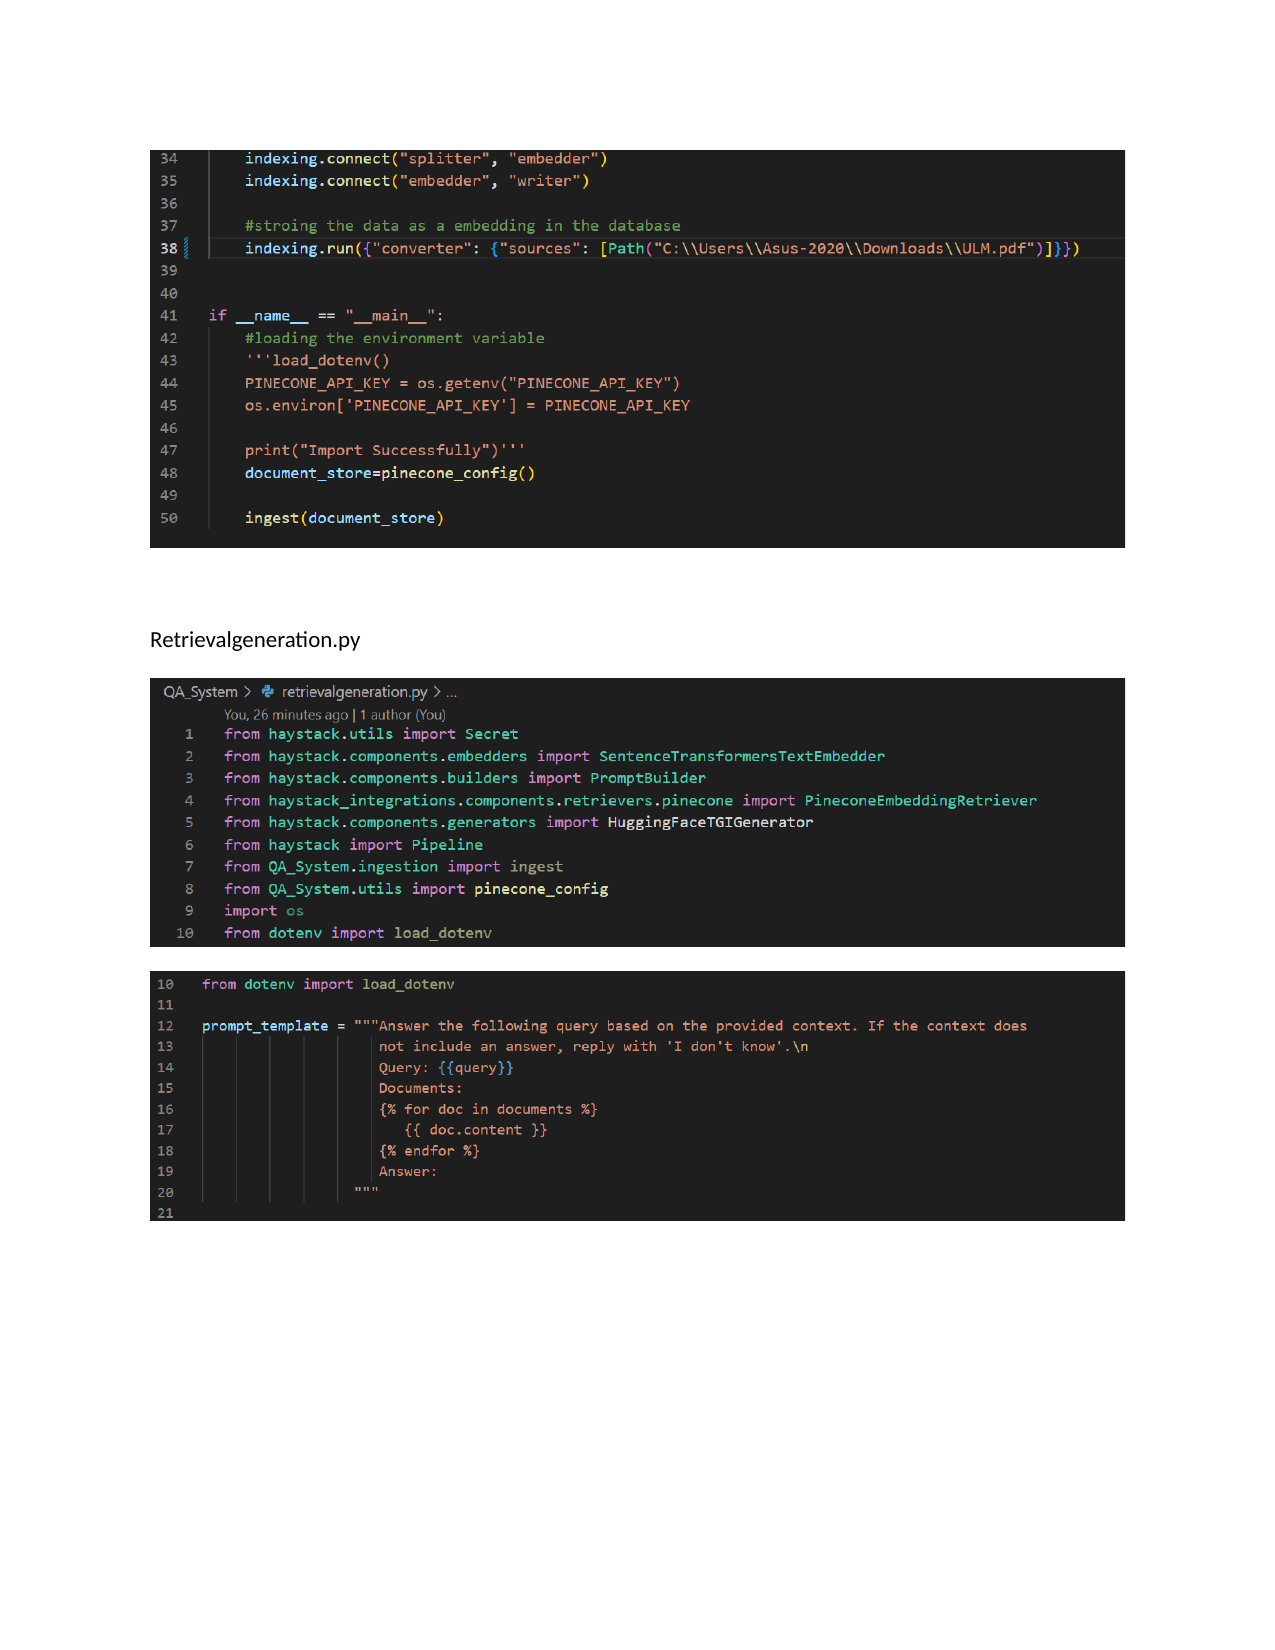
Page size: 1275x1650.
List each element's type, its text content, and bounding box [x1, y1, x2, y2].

picture [150, 678, 1125, 947]
picture [150, 971, 1125, 1221]
text Retrievalgeneration.py [150, 626, 1125, 653]
picture [150, 150, 1125, 548]
